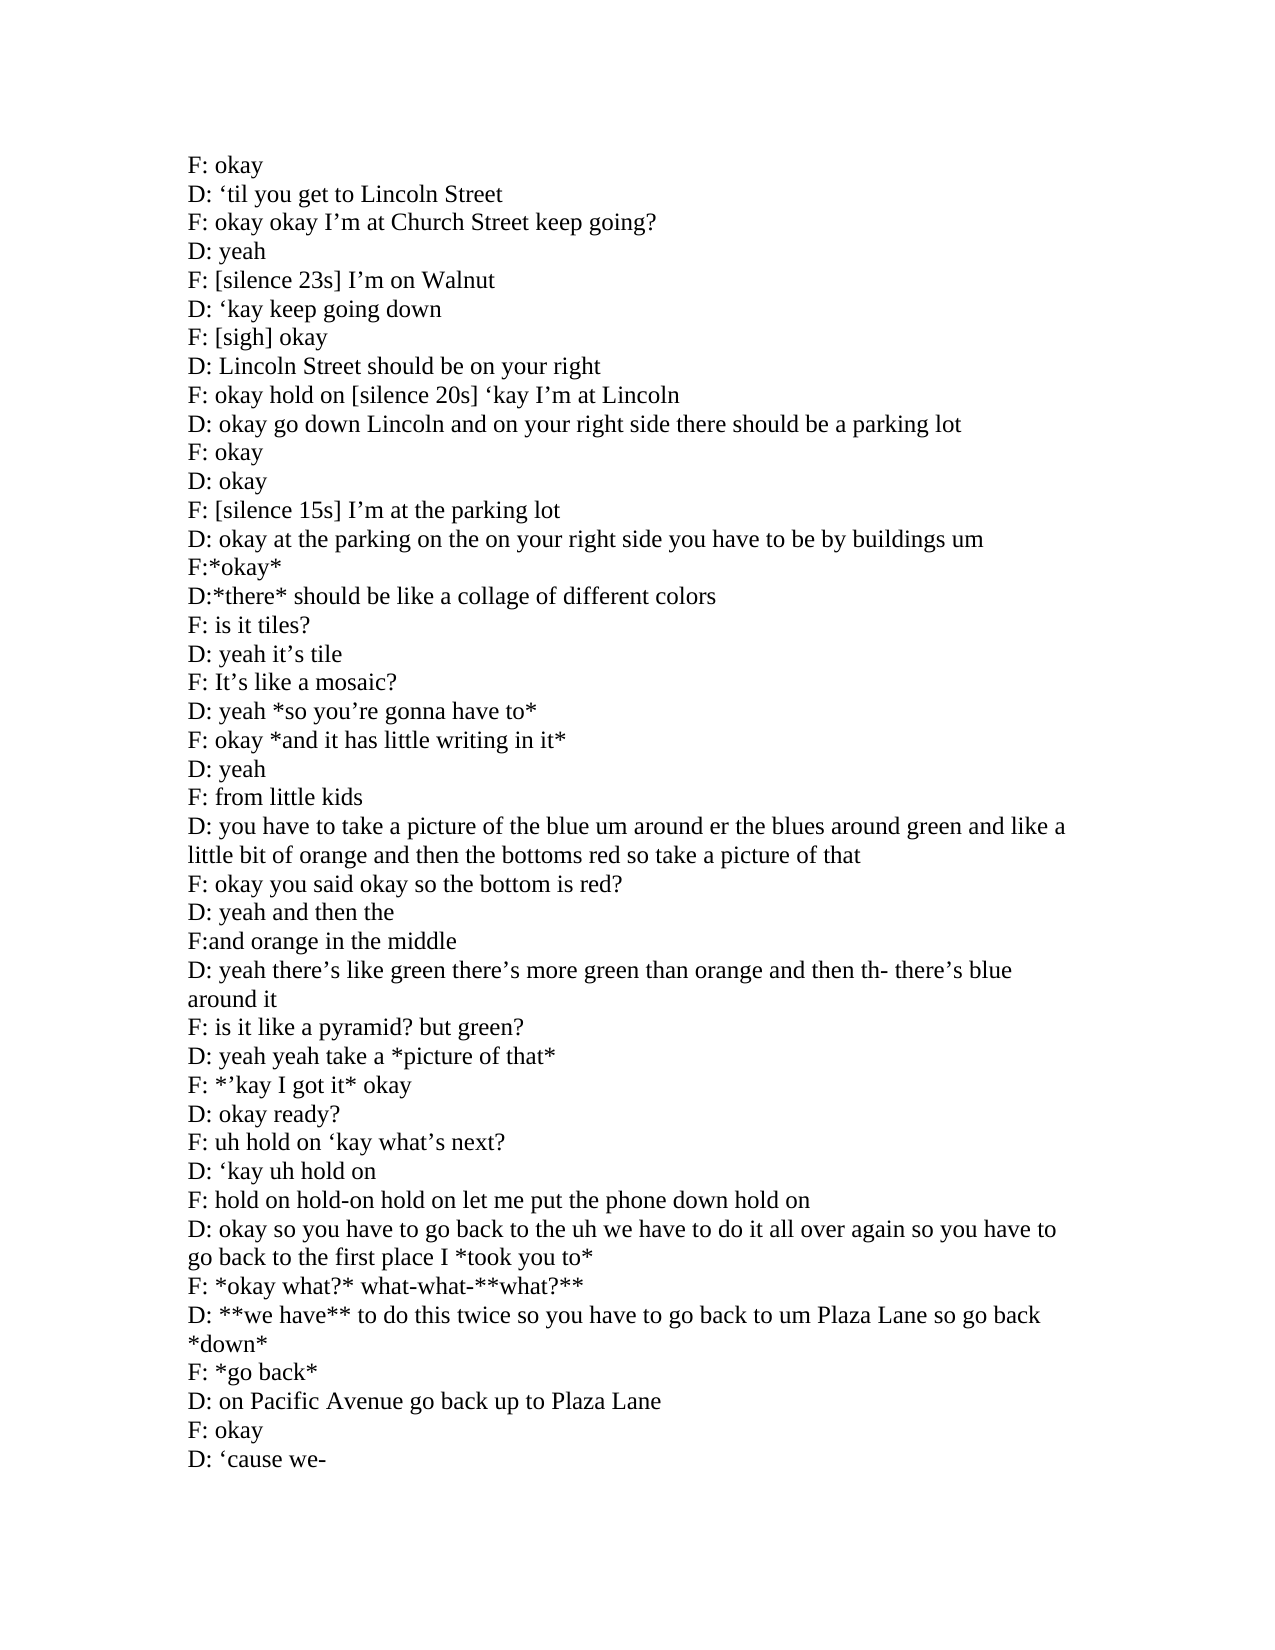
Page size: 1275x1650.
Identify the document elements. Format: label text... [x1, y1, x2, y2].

text F: okay *and it has little writing in it* [187, 725, 1087, 754]
text F: okay D: ‘til you get to Lincoln Street F: okay okay I’m at Church Street keep going? D: yeah F: [silence 23s] I’m on Walnut D: ‘kay keep going down F: [sigh] okay D: Lincoln Street should be on your right F: okay hold on [silence 20s] ‘kay I’m at Lincoln D: okay go down Lincoln and on your right side there should be a parking lot F: okay D: okay F: [silence 15s] I’m at the parking lot D: okay at the parking on the on your right side you have to be by buildings um F:*okay* D:*there* should be like a collage of different colors F: is it tiles? D: yeah it’s tile [187, 150, 1087, 667]
text D: on Pacific Avenue go back up to Plaza Lane [187, 1386, 1087, 1415]
text D: yeah F: from little kids D: you have to take a picture of the blue um around er the blues around green and like a little bit of orange and then the bottoms red so take a picture of that [187, 754, 1087, 869]
text D: yeah *so you’re gonna have to* [187, 696, 1087, 725]
text D: ‘cause we- [187, 1444, 1087, 1472]
text F: okay you said okay so the bottom is red? D: yeah and then the F:and orange in the middle D: yeah there’s like green there’s more green than orange and then th- there’s blue around it F: is it like a pyramid? but green? D: yeah yeah take a *picture of that* F: *’kay I got it* okay D: okay ready? F: uh hold on ‘kay what’s next? D: ‘kay uh hold on F: hold on hold-on hold on let me put the phone down hold on D: okay so you have to go back to the uh we have to do it all over again so you have to go back to the first place I *took you to* F: *okay what?* what-what-**what?** [187, 869, 1087, 1300]
text D: **we have** to do this twice so you have to go back to um Plaza Lane so go back *down* F: *go back* [187, 1300, 1087, 1386]
text F: It’s like a mosaic? [187, 667, 1087, 696]
text F: okay [187, 1415, 1087, 1444]
